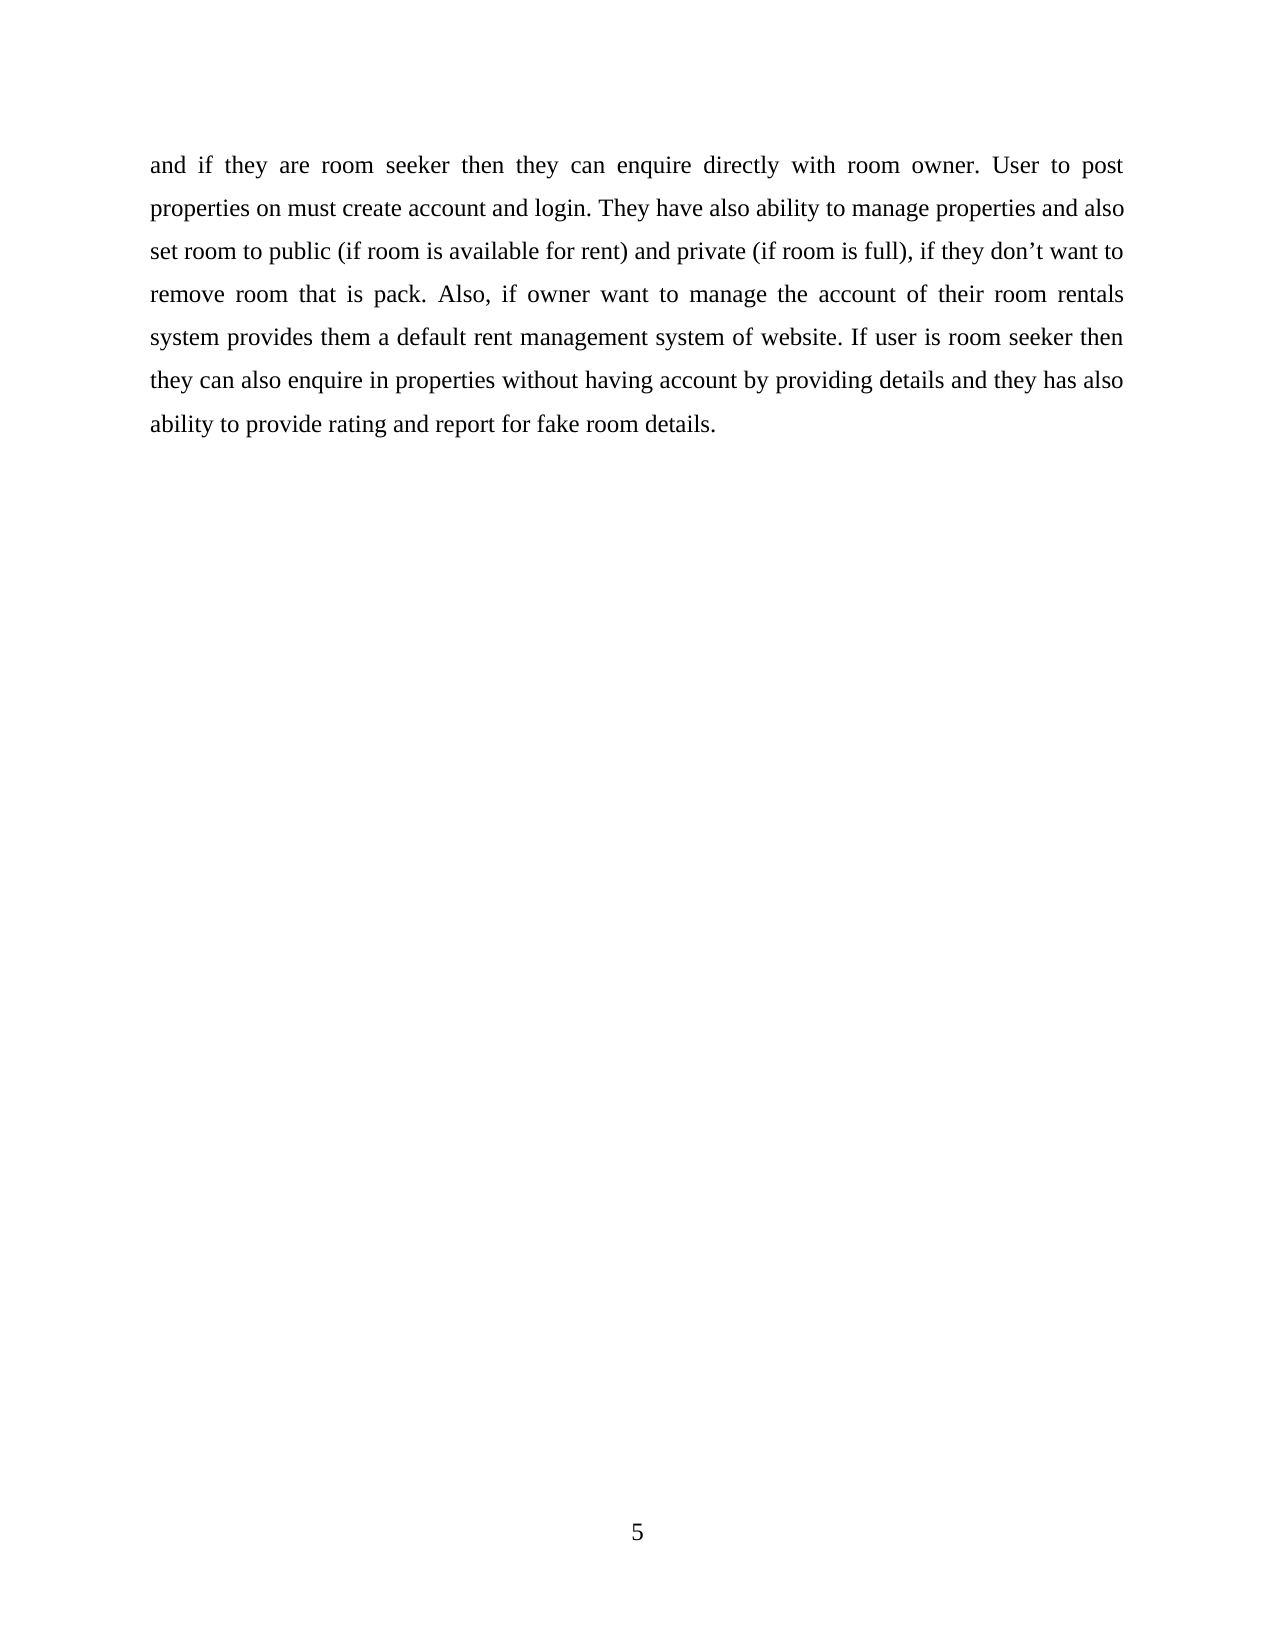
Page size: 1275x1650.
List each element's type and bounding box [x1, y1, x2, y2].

text [150, 150, 1125, 437]
